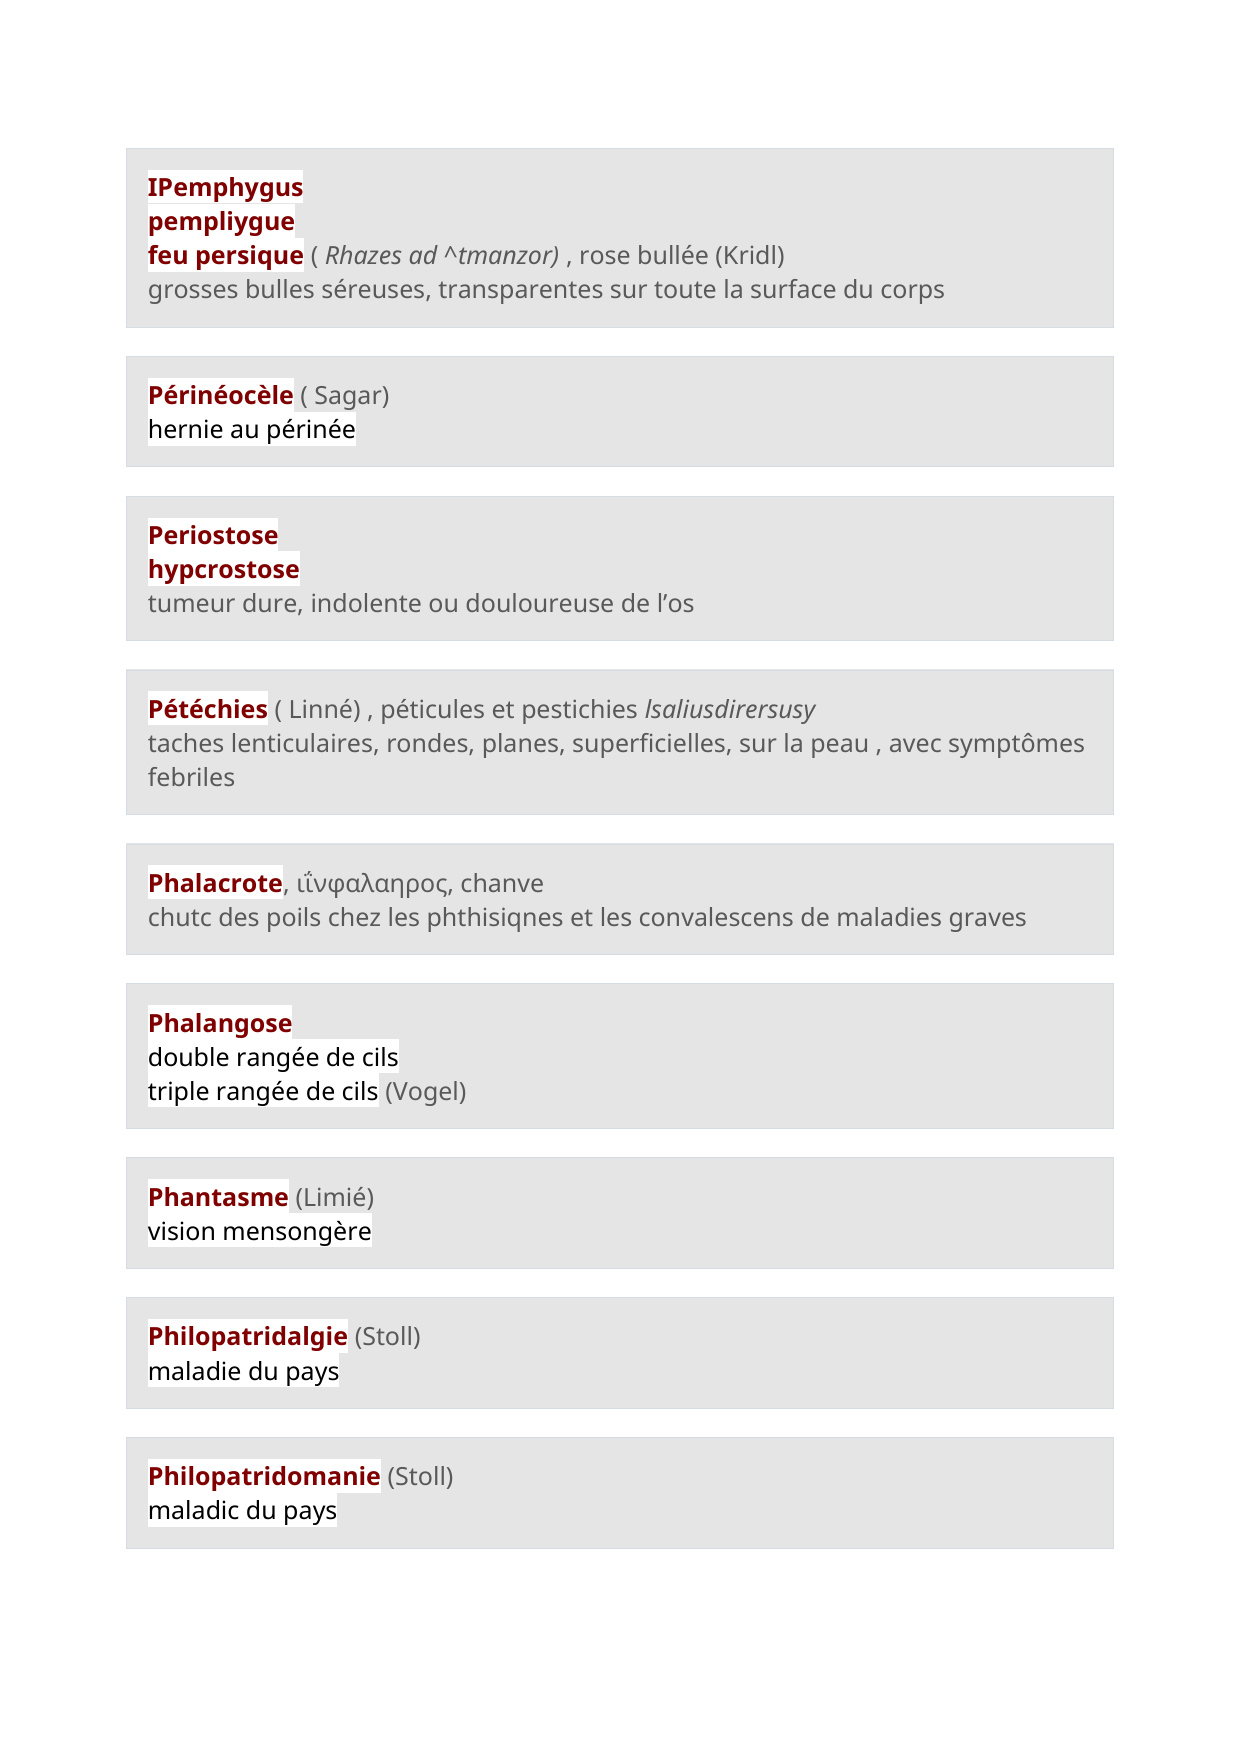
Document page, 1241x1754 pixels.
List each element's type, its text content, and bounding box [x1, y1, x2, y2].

text Phalangose double rangée de cils triple rangée de cils (Vogel) [127, 984, 1113, 1128]
text Phantasme (Limié) vision mensongère [127, 1158, 1113, 1268]
text Philopatridalgie (Stoll) maladie du pays [127, 1298, 1113, 1408]
text Périnéocèle ( Sagar) hernie au périnée [127, 357, 1113, 466]
text Periostose hypcrostose tumeur dure, indolente ou douloureuse de l’os [127, 497, 1113, 640]
text Phalacrote, ιΐνφαλαηρος, chanve chutc des poils chez les phthisiqnes et les convalescens de maladies graves [127, 845, 1113, 954]
text Philopatridomanie (Stoll) maladic du pays [127, 1438, 1113, 1548]
text Pétéchies ( Linné) , péticules et pestichies lsaliusdirersusy taches lenticulaires, rondes, planes, superficielles, sur la peau , avec symptômes febriles [127, 671, 1113, 814]
text IPemphygus pempliygue feu persique ( Rhazes ad ^tmanzor) , rose bullée (Kridl) grosses bulles séreuses, transparentes sur toute la surface du corps [127, 149, 1113, 327]
